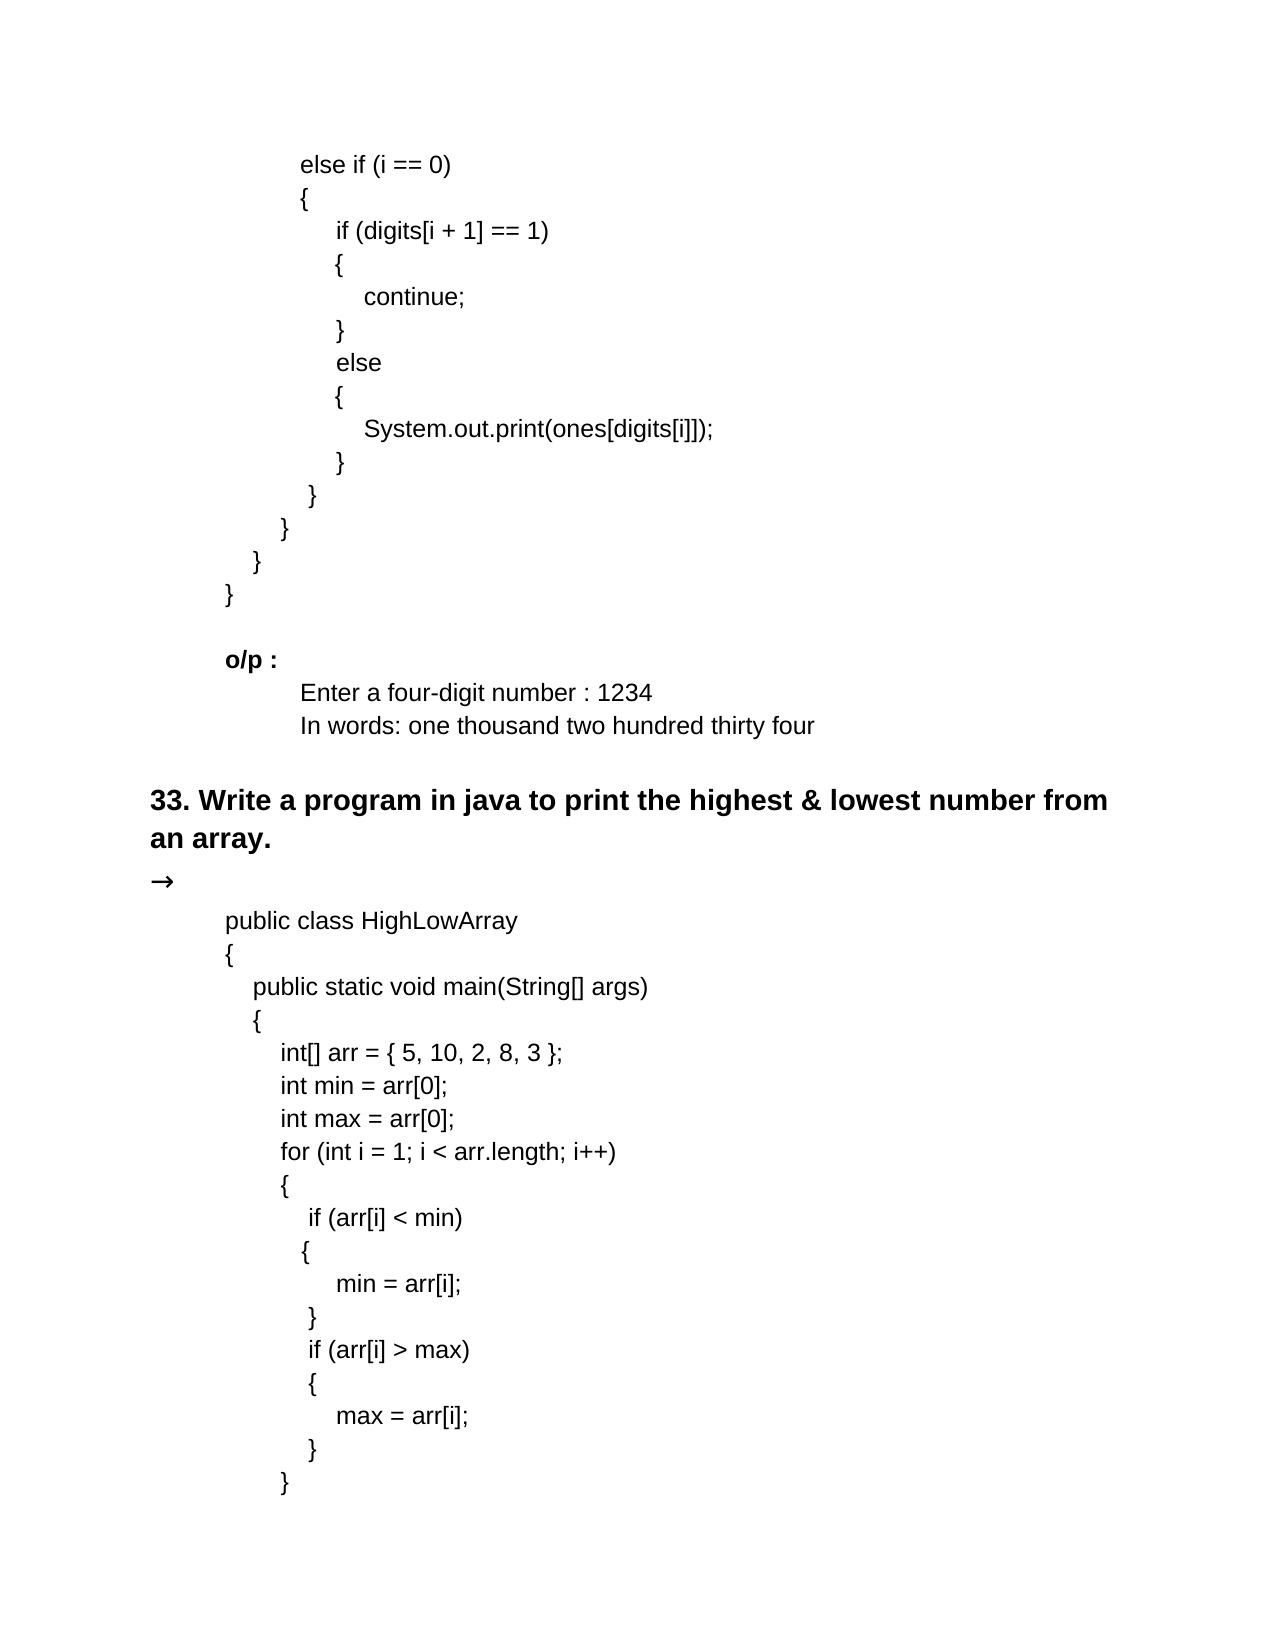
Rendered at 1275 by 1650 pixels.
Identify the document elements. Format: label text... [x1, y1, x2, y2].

text } [225, 546, 1125, 575]
text if (arr[i] > max) [225, 1335, 1125, 1364]
text max = arr[i]; [225, 1401, 1125, 1430]
text { [225, 1170, 1125, 1198]
text for (int i = 1; i < arr.length; i++) [225, 1137, 1125, 1166]
text { [225, 249, 1125, 278]
text if (digits[i + 1] == 1) [225, 216, 1125, 245]
text public static void main(String[] args) [225, 972, 1125, 1000]
text continue; [225, 282, 1125, 311]
text Enter a four-digit number : 1234 [300, 678, 1125, 707]
text public class HighLowArray [225, 906, 1125, 934]
text else if (i == 0) [225, 150, 1125, 179]
text → [150, 860, 1125, 900]
text } [225, 1302, 1125, 1331]
text 33. Write a program in java to print the highest & lowest number from an array. [150, 783, 1125, 855]
text { [225, 381, 1125, 410]
text } [225, 447, 1125, 476]
text { [225, 1368, 1125, 1397]
text } [225, 513, 1125, 542]
text { [225, 939, 1125, 967]
text else [225, 348, 1125, 377]
text if (arr[i] < min) [225, 1203, 1125, 1232]
text { [225, 183, 1125, 212]
text } [225, 315, 1125, 344]
text { [225, 1236, 1125, 1264]
text } [225, 1434, 1125, 1463]
text o/p : [225, 645, 1125, 674]
text In words: one thousand two hundred thirty four [300, 711, 1125, 740]
text } [225, 1467, 1125, 1496]
text } [225, 579, 1125, 608]
text { [225, 1005, 1125, 1033]
text int max = arr[0]; [225, 1104, 1125, 1132]
text System.out.print(ones[digits[i]]); [225, 414, 1125, 443]
text } [225, 480, 1125, 509]
text int[] arr = { 5, 10, 2, 8, 3 }; [225, 1038, 1125, 1066]
text min = arr[i]; [225, 1269, 1125, 1298]
text int min = arr[0]; [225, 1071, 1125, 1099]
